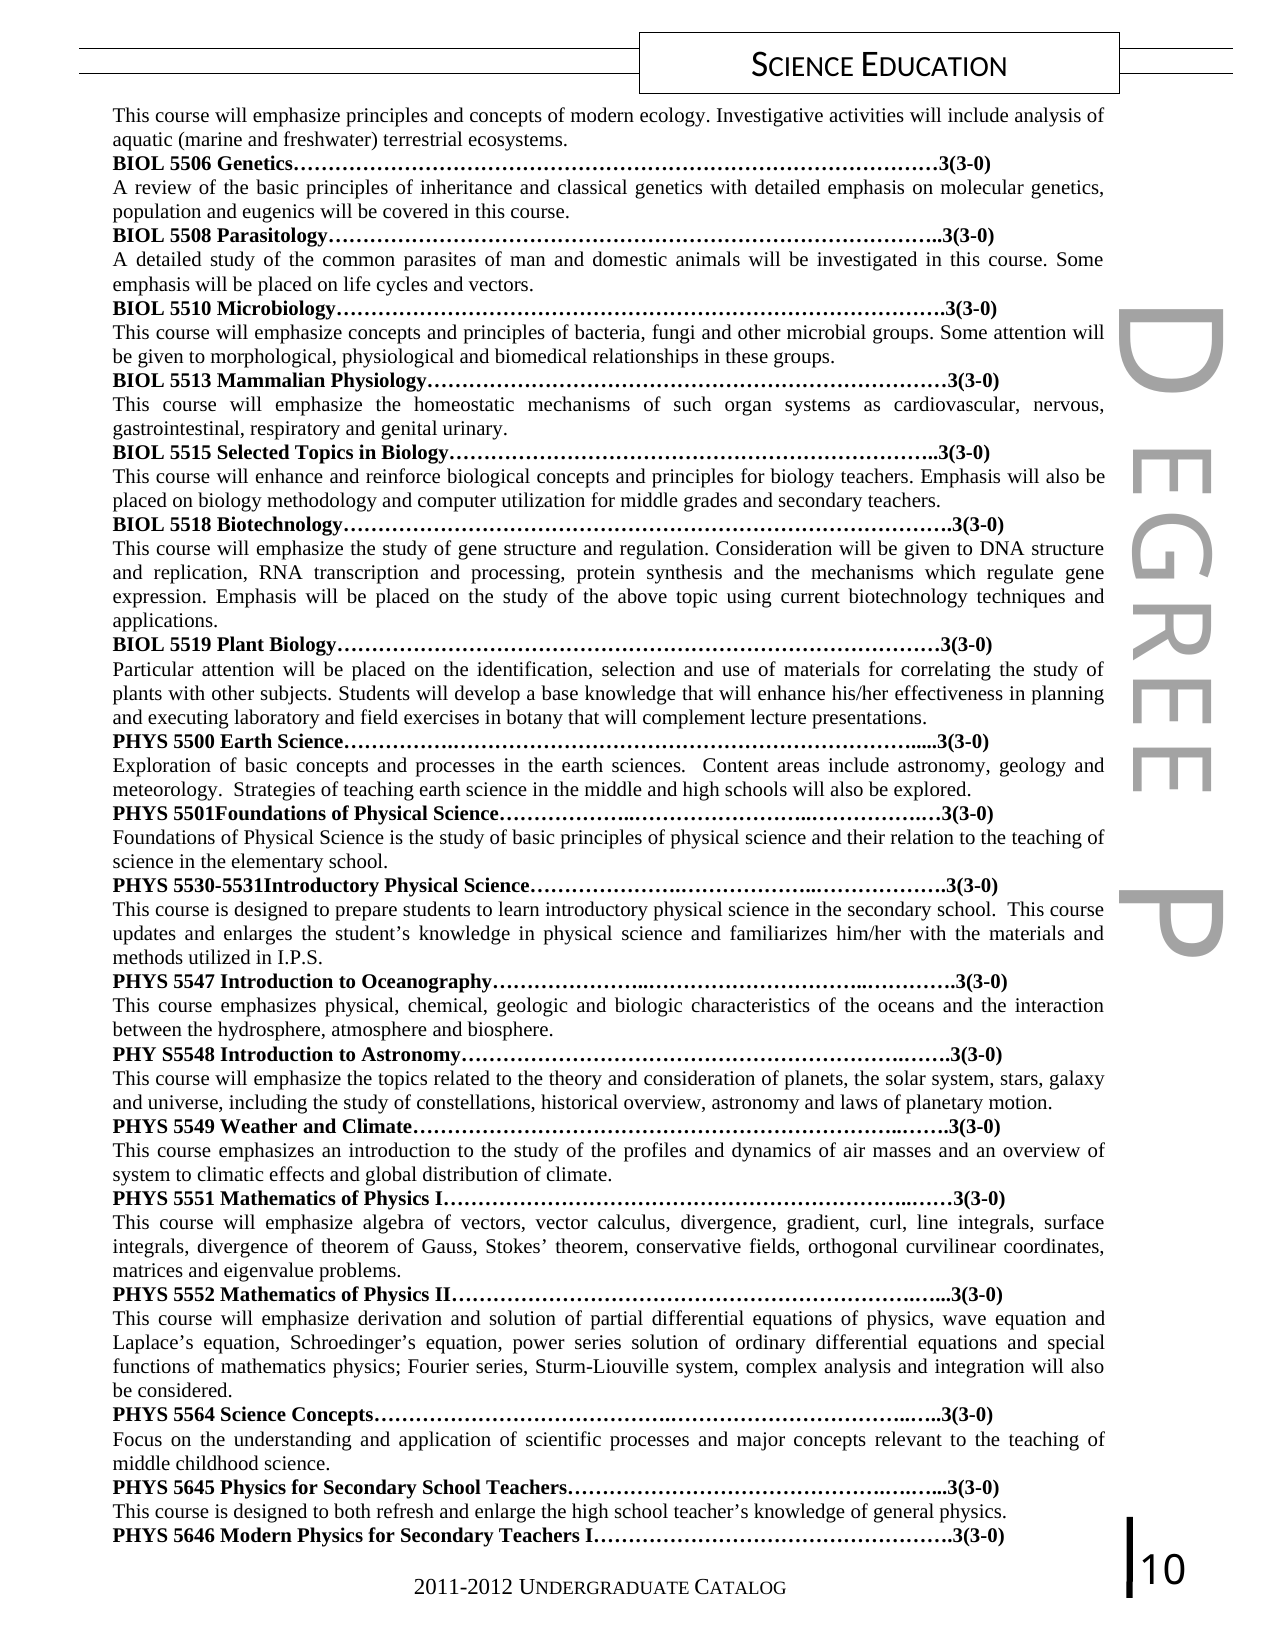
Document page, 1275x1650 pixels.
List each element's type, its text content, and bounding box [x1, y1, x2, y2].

text PHYS 5547 Introduction to Oceanography…………………..…………………………..………….3(3-0) [112, 969, 1106, 993]
text A review of the basic principles of inheritance and classical genetics with detailed emphasis on molecular genetics, population and eugenics will be covered in this course. [112, 175, 1106, 223]
text This course emphasizes physical, chemical, geologic and biologic characteristics of the oceans and the interaction between the hydrosphere, atmosphere and biosphere. [112, 993, 1106, 1041]
text This course is designed to both refresh and enlarge the high school teacher’s knowledge of general physics. [112, 1499, 1106, 1523]
text PHYS 5549 Weather and Climate……………………………………………………………..…….3(3-0) [112, 1114, 1106, 1138]
text BIOL 5515 Selected Topics in Biology……………………………………………………………..3(3-0) [112, 440, 1106, 464]
text BIOL 5513 Mammalian Physiology…………………………………………………………………3(3-0) [112, 368, 1106, 392]
text PHYS 5645 Physics for Secondary School Teachers……………………………………….….…...3(3-0) [112, 1474, 1106, 1499]
text A detailed study of the common parasites of man and domestic animals will be investigated in this course. Some emphasis will be placed on life cycles and vectors. [112, 247, 1106, 296]
text PHYS 5500 Earth Science…………….………………………………………………………….....3(3-0) [112, 729, 1106, 753]
text Focus on the understanding and application of scientific processes and major concepts relevant to the teaching of middle childhood science. [112, 1426, 1106, 1474]
text This course emphasizes an introduction to the study of the profiles and dynamics of air masses and an overview of system to climatic effects and global distribution of climate. [112, 1138, 1106, 1186]
text This course is designed to prepare students to learn introductory physical science in the secondary school. This course updates and enlarges the student’s knowledge in physical science and familiarizes him/her with the materials and methods utilized in I.P.S. [112, 897, 1106, 969]
text This course will emphasize the topics related to the theory and consideration of planets, the solar system, stars, galaxy and universe, including the study of constellations, historical overview, astronomy and laws of planetary motion. [112, 1066, 1106, 1114]
text PHYS 5551 Mathematics of Physics I…………………………………………………………..……3(3-0) [112, 1186, 1106, 1210]
text This course will emphasize algebra of vectors, vector calculus, divergence, gradient, curl, line integrals, surface integrals, divergence of theorem of Gauss, Stokes’ theorem, conservative fields, orthogonal curvilinear coordinates, matrices and eigenvalue problems. [112, 1210, 1106, 1282]
text PHYS 5646 Modern Physics for Secondary Teachers I…………………………………………….3(3-0) [112, 1523, 1106, 1547]
text This course will emphasize the homeostatic mechanisms of such organ systems as cardiovascular, nervous, gastrointestinal, respiratory and genital urinary. [112, 392, 1106, 440]
text This course will emphasize derivation and solution of partial differential equations of physics, wave equation and Laplace’s equation, Schroedinger’s equation, power series solution of ordinary differential equations and special functions of mathematics physics; Fourier series, Sturm-Liouville system, complex analysis and integration will also be considered. [112, 1306, 1106, 1402]
text PHYS 5552 Mathematics of Physics II………………………………………………………….…...3(3-0) [112, 1282, 1106, 1306]
text BIOL 5519 Plant Biology……………………………………………………………………………3(3-0) [112, 632, 1106, 656]
text This course will emphasize the study of gene structure and regulation. Consideration will be given to DNA structure and replication, RNA transcription and processing, protein synthesis and the mechanisms which regulate gene expression. Emphasis will be placed on the study of the above topic using current biotechnology techniques and applications. [112, 536, 1106, 632]
text BIOL 5510 Microbiology…………………………………………………………………………….3(3-0) [112, 296, 1106, 319]
text Particular attention will be placed on the identification, selection and use of materials for correlating the study of plants with other subjects. Students will develop a base knowledge that will enhance his/her effectiveness in planning and executing laboratory and field exercises in botany that will complement lecture presentations. [112, 656, 1106, 729]
text BIOL 5508 Parasitology……………………………………………………………………………..3(3-0) [112, 223, 1106, 247]
text PHYS 5501Foundations of Physical Science………………..……………………..…………….…3(3-0) [112, 801, 1106, 825]
text This course will emphasize principles and concepts of modern ecology. Investigative activities will include analysis of aquatic (marine and freshwater) terrestrial ecosystems. [112, 103, 1106, 151]
text This course will enhance and reinforce biological concepts and principles for biology teachers. Emphasis will also be placed on biology methodology and computer utilization for middle grades and secondary teachers. [112, 464, 1106, 512]
text This course will emphasize concepts and principles of bacteria, fungi and other microbial groups. Some attention will be given to morphological, physiological and biomedical relationships in these groups. [112, 319, 1106, 368]
text Foundations of Physical Science is the study of basic principles of physical science and their relation to the teaching of science in the elementary school. [112, 825, 1106, 873]
text PHYS 5530-5531Introductory Physical Science………………….………………..……………….3(3-0) [112, 873, 1106, 897]
text BIOL 5518 Biotechnology…………………………………………………………………………….3(3-0) [112, 512, 1106, 536]
text PHY S5548 Introduction to Astronomy……………………………………………………….…….3(3-0) [112, 1041, 1106, 1066]
text BIOL 5506 Genetics…………………………………………………………………………………3(3-0) [112, 151, 1106, 175]
text PHYS 5564 Science Concepts…………………………………….……………………………..…..3(3-0) [112, 1402, 1106, 1426]
text Exploration of basic concepts and processes in the earth sciences. Content areas include astronomy, geology and meteorology. Strategies of teaching earth science in the middle and high schools will also be explored. [112, 753, 1106, 801]
